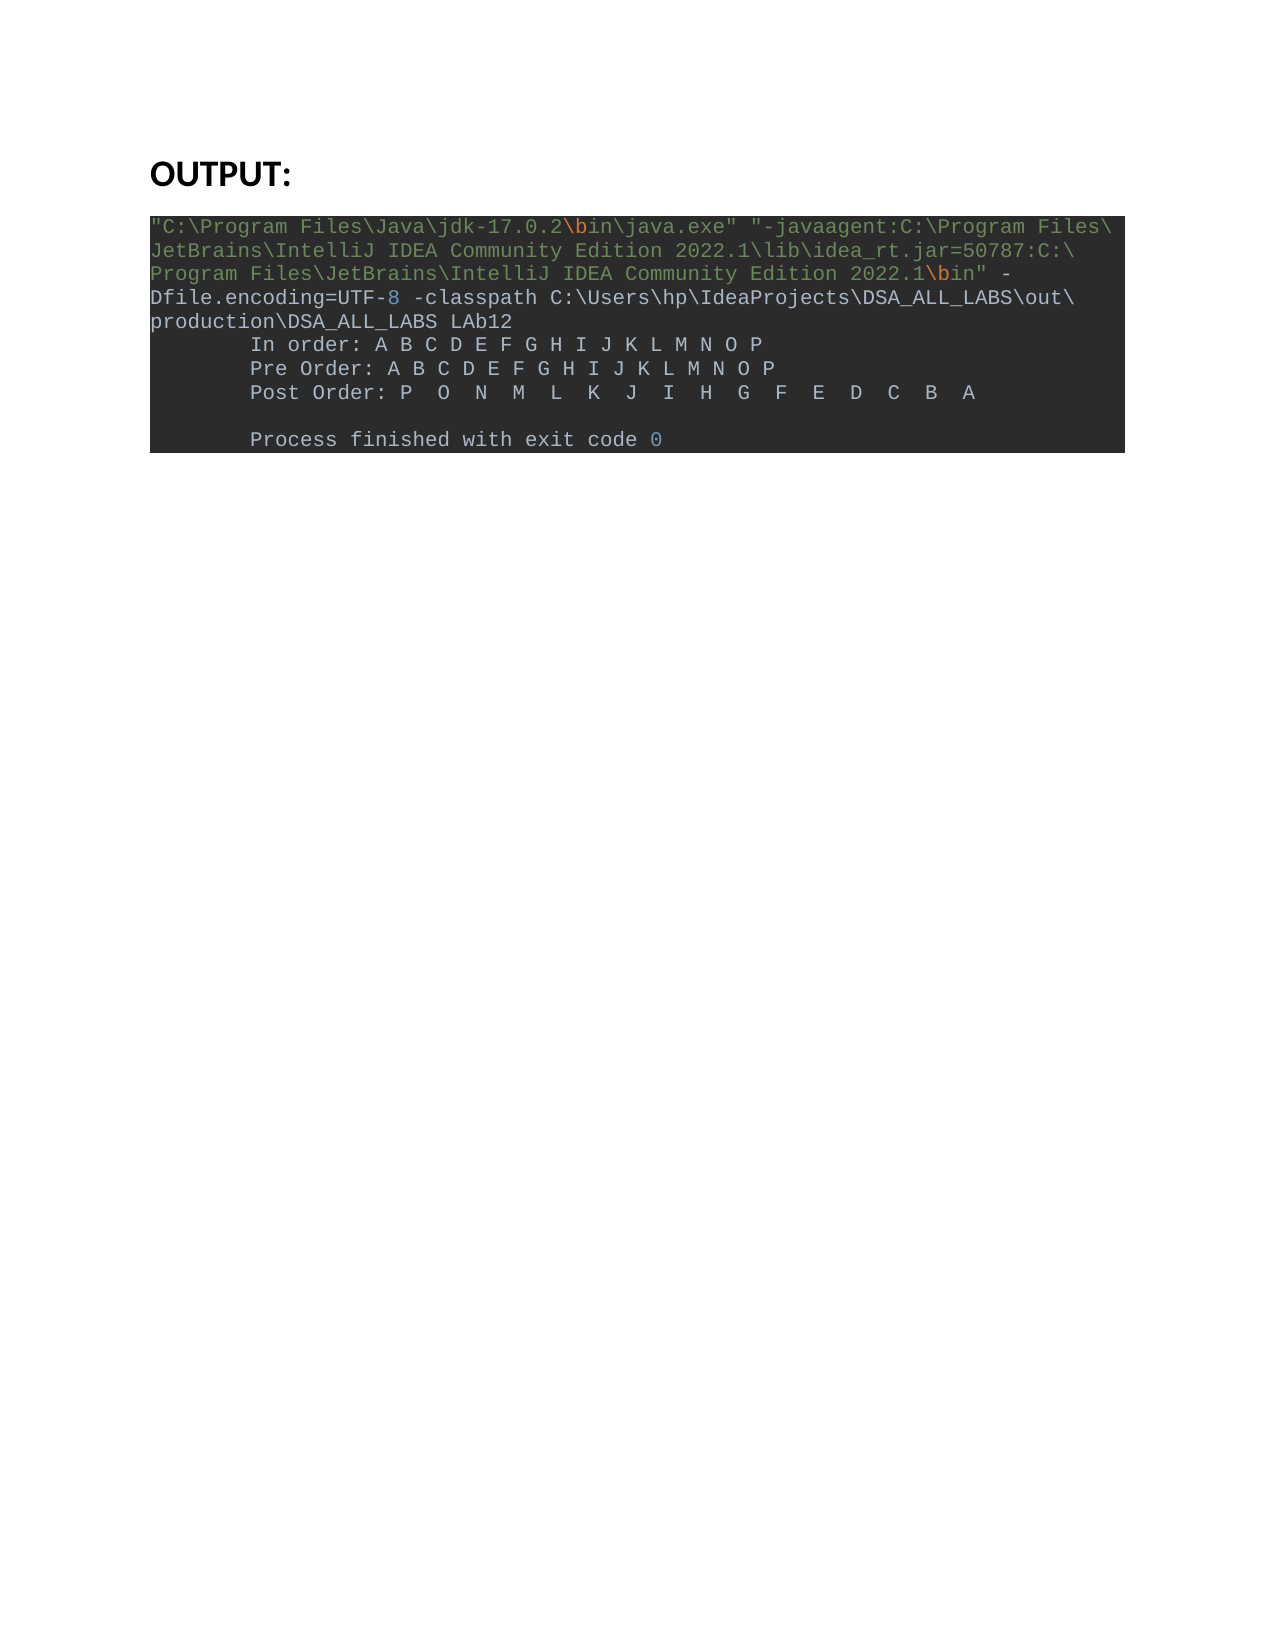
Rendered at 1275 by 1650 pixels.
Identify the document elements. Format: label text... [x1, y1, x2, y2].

text "C:\Program Files\Java\jdk-17.0.2\bin\java.exe" "-javaagent:C:\Program Files\JetBrains\IntelliJ IDEA Community Edition 2022.1\lib\idea_rt.jar=50787:C:\Program Files\JetBrains\IntelliJ IDEA Community Edition 2022.1\bin" -Dfile.encoding=UTF-8 -classpath C:\Users\hp\IdeaProjects\DSA_ALL_LABS\out\production\DSA_ALL_LABS LAb12 In order: A B C D E F G H I J K L M N O P Pre Order: A B C D E F G H I J K L M N O P Post Order: P O N M L K J I H G F E D C B A Process finished with exit code 0 [150, 216, 1125, 453]
text OUTPUT: [150, 150, 1125, 196]
